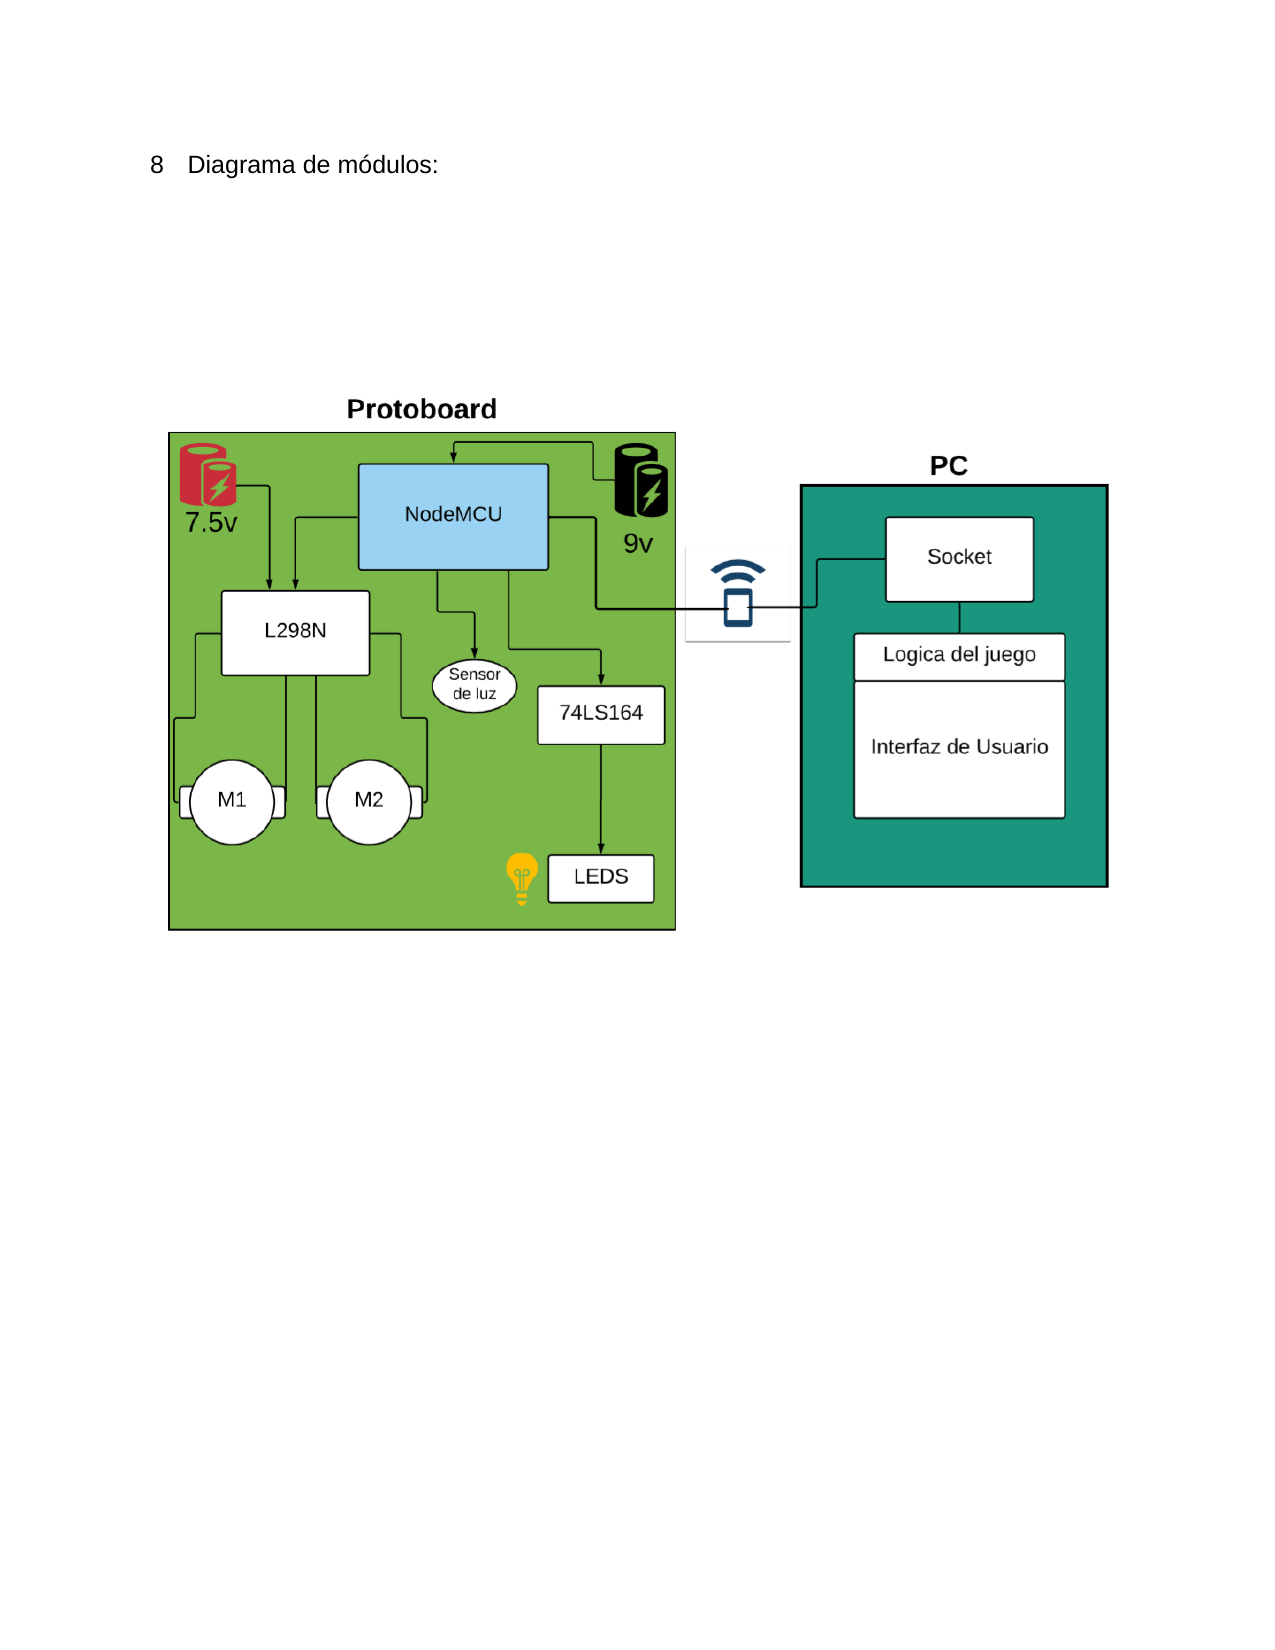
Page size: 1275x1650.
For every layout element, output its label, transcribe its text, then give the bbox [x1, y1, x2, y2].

picture [150, 387, 1122, 943]
subtitle Diagrama de módulos: [150, 150, 1125, 179]
